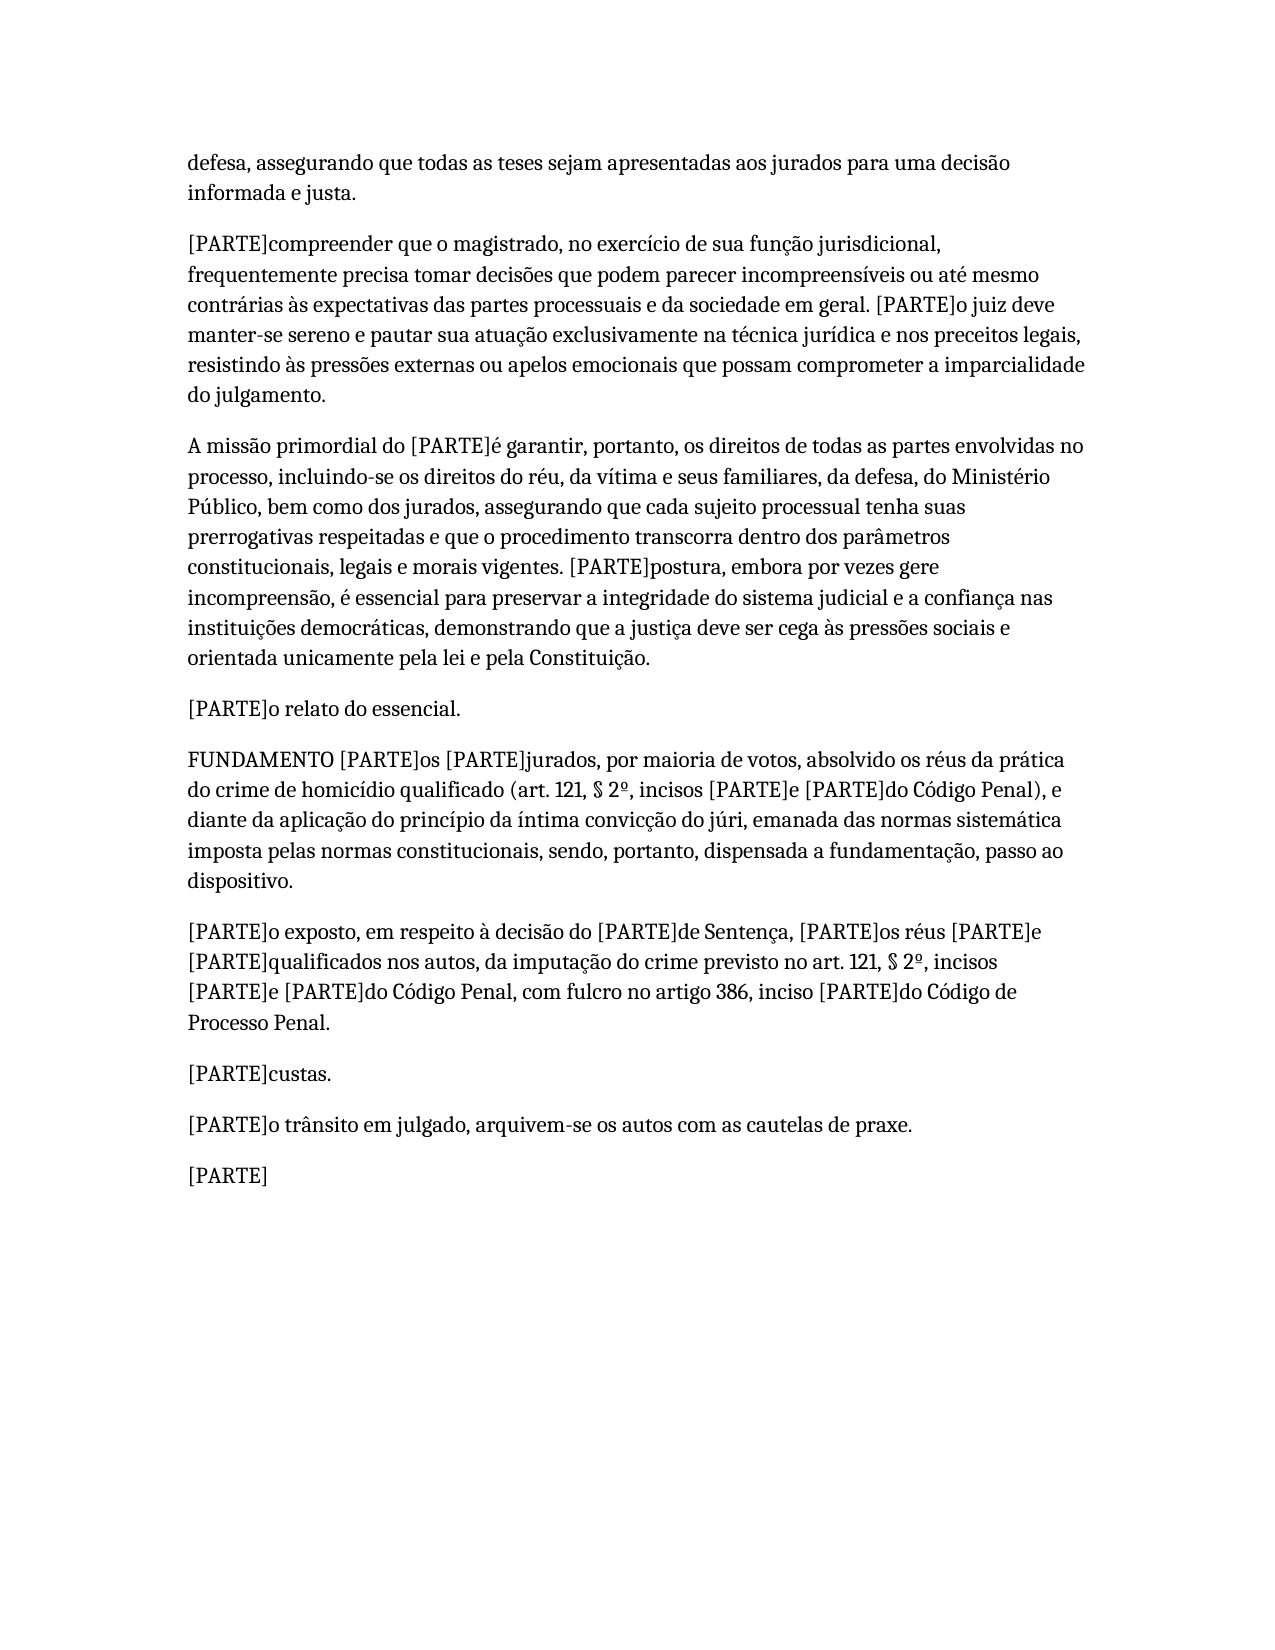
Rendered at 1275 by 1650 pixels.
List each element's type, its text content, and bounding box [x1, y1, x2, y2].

text FUNDAMENTO [PARTE]os [PARTE]jurados, por maioria de votos, absolvido os réus da prática do crime de homicídio qualificado (art. 121, § 2º, incisos [PARTE]e [PARTE]do Código Penal), e diante da aplicação do princípio da íntima convicção do júri, emanada das normas sistemática imposta pelas normas constitucionais, sendo, portanto, dispensada a fundamentação, passo ao dispositivo. [187, 747, 1087, 894]
text [PARTE] [187, 1162, 1087, 1189]
text [PARTE]custas. [187, 1060, 1087, 1087]
text [PARTE]compreender que o magistrado, no exercício de sua função jurisdicional, frequentemente precisa tomar decisões que podem parecer incompreensíveis ou até mesmo contrárias às expectativas das partes processuais e da sociedade em geral. [PARTE]o juiz deve manter-se sereno e pautar sua atuação exclusivamente na técnica jurídica e nos preceitos legais, resistindo às pressões externas ou apelos emocionais que possam comprometer a imparcialidade do julgamento. [187, 231, 1087, 409]
text [PARTE]o relato do essencial. [187, 696, 1087, 722]
text [PARTE]o trânsito em julgado, arquivem-se os autos com as cautelas de praxe. [187, 1111, 1087, 1138]
text A missão primordial do [PARTE]é garantir, portanto, os direitos de todas as partes envolvidas no processo, incluindo-se os direitos do réu, da vítima e seus familiares, da defesa, do Ministério Público, bem como dos jurados, assegurando que cada sujeito processual tenha suas prerrogativas respeitadas e que o procedimento transcorra dentro dos parâmetros constitucionais, legais e morais vigentes. [PARTE]postura, embora por vezes gere incompreensão, é essencial para preservar a integridade do sistema judicial e a confiança nas instituições democráticas, demonstrando que a justiça deve ser cega às pressões sociais e orientada unicamente pela lei e pela Constituição. [187, 433, 1087, 671]
text [PARTE]o exposto, em respeito à decisão do [PARTE]de Sentença, [PARTE]os réus [PARTE]e [PARTE]qualificados nos autos, da imputação do crime previsto no art. 121, § 2º, incisos [PARTE]e [PARTE]do Código Penal, com fulcro no artigo 386, inciso [PARTE]do Código de Processo Penal. [187, 919, 1087, 1036]
